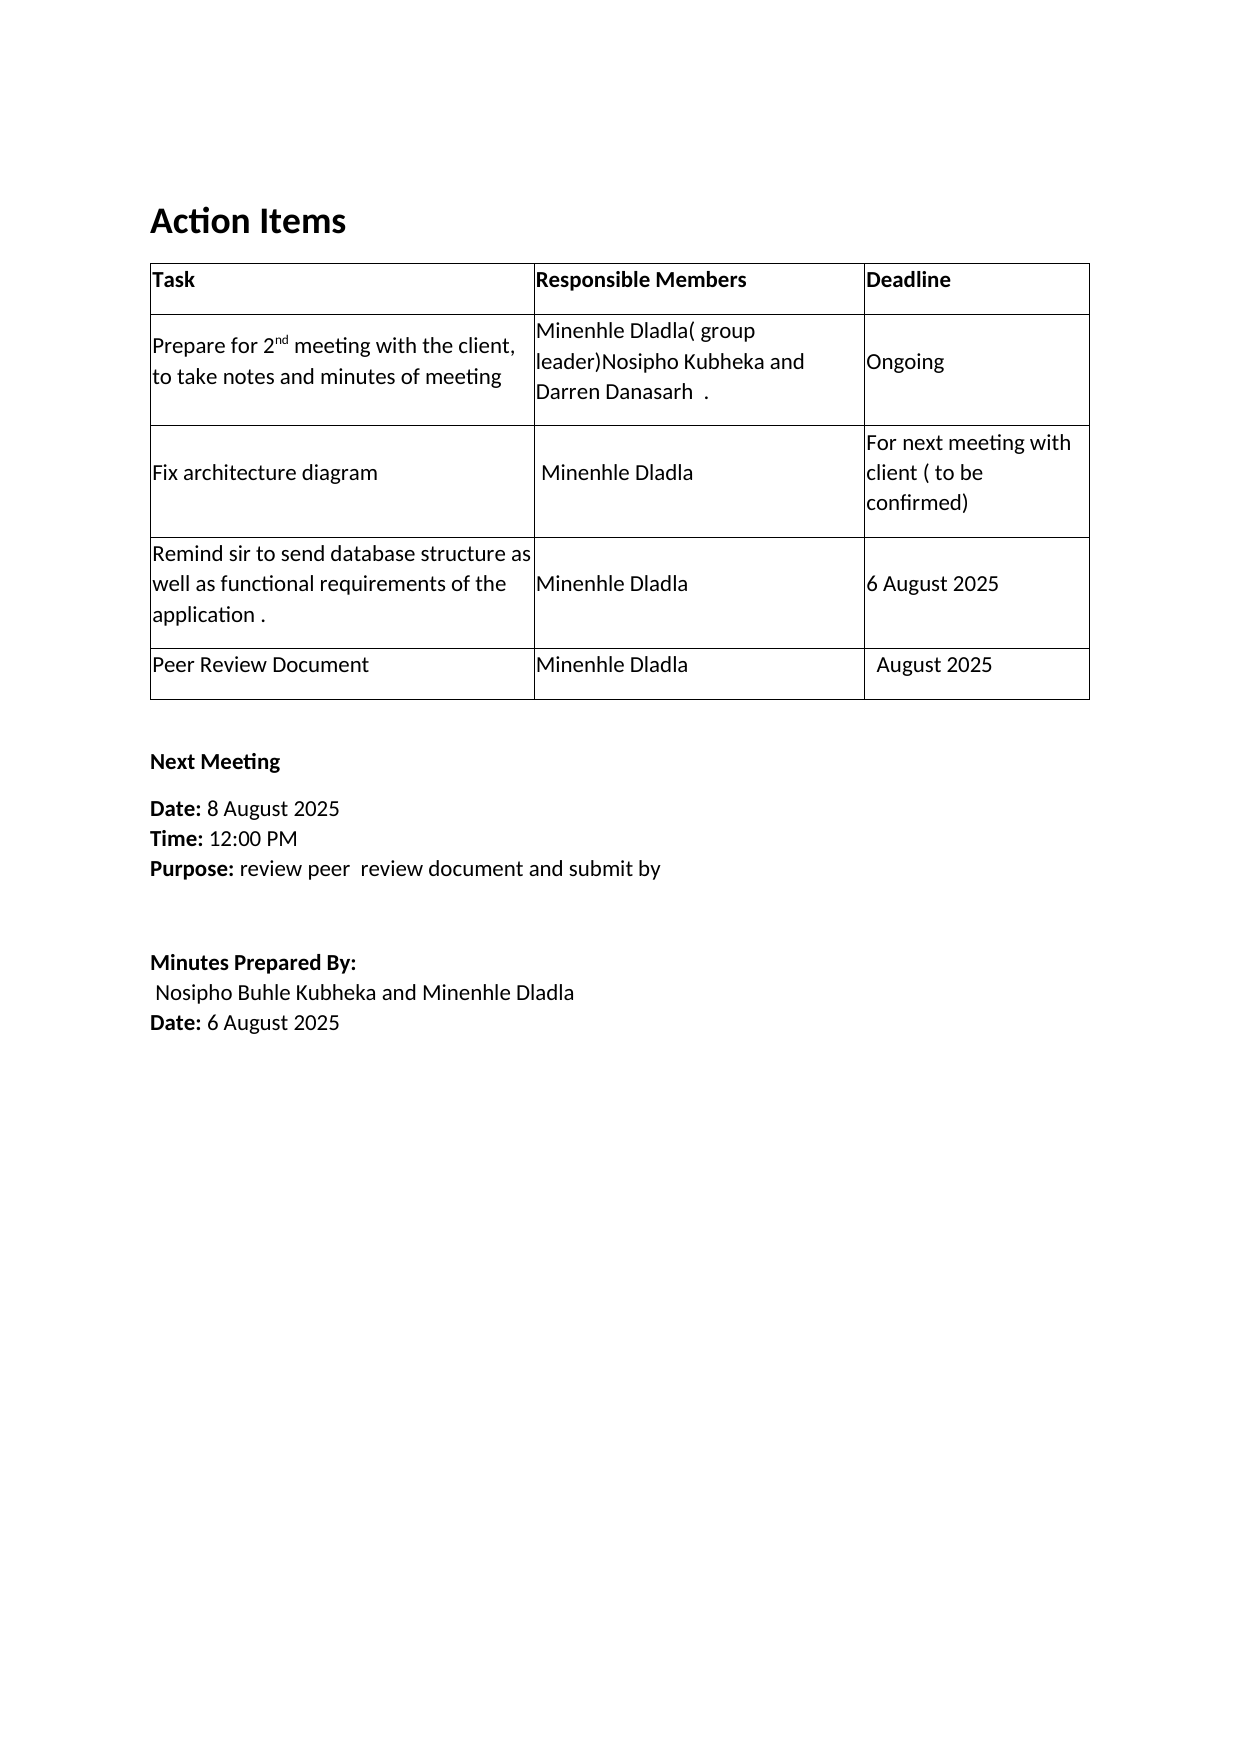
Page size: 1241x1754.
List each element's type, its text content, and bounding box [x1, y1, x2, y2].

text Next Meeting [150, 747, 1090, 775]
table_cell 6 August 2025 [865, 538, 1089, 648]
table_cell Ongoing [865, 315, 1089, 425]
table_cell Minenhle Dladla [535, 649, 864, 699]
table_header Task [151, 264, 534, 314]
text Date: 8 August 2025 Time: 12:00 PM Purpose: review peer review document and submit by [150, 794, 1090, 882]
text Minutes Prepared By: Nosipho Buhle Kubheka and Minenhle Dladla Date: 6 August 2025 [150, 948, 1090, 1036]
table_cell Prepare for 2nd meeting with the client, to take notes and minutes of meeting [151, 315, 534, 425]
table_header Deadline [865, 264, 1089, 314]
table_cell Minenhle Dladla [535, 426, 864, 537]
table_cell Remind sir to send database structure as well as functional requirements of the application . [151, 538, 534, 648]
table_cell August 2025 [865, 649, 1089, 699]
table_cell For next meeting with client ( to be confirmed) [865, 426, 1089, 537]
table_cell Minenhle Dladla( group leader)Nosipho Kubheka and Darren Danasarh . [535, 315, 864, 425]
table_cell Minenhle Dladla [535, 538, 864, 648]
text Action Items [150, 197, 1090, 243]
table_cell Peer Review Document [151, 649, 534, 699]
table_header Responsible Members [535, 264, 864, 314]
table_cell Fix architecture diagram [151, 426, 534, 537]
